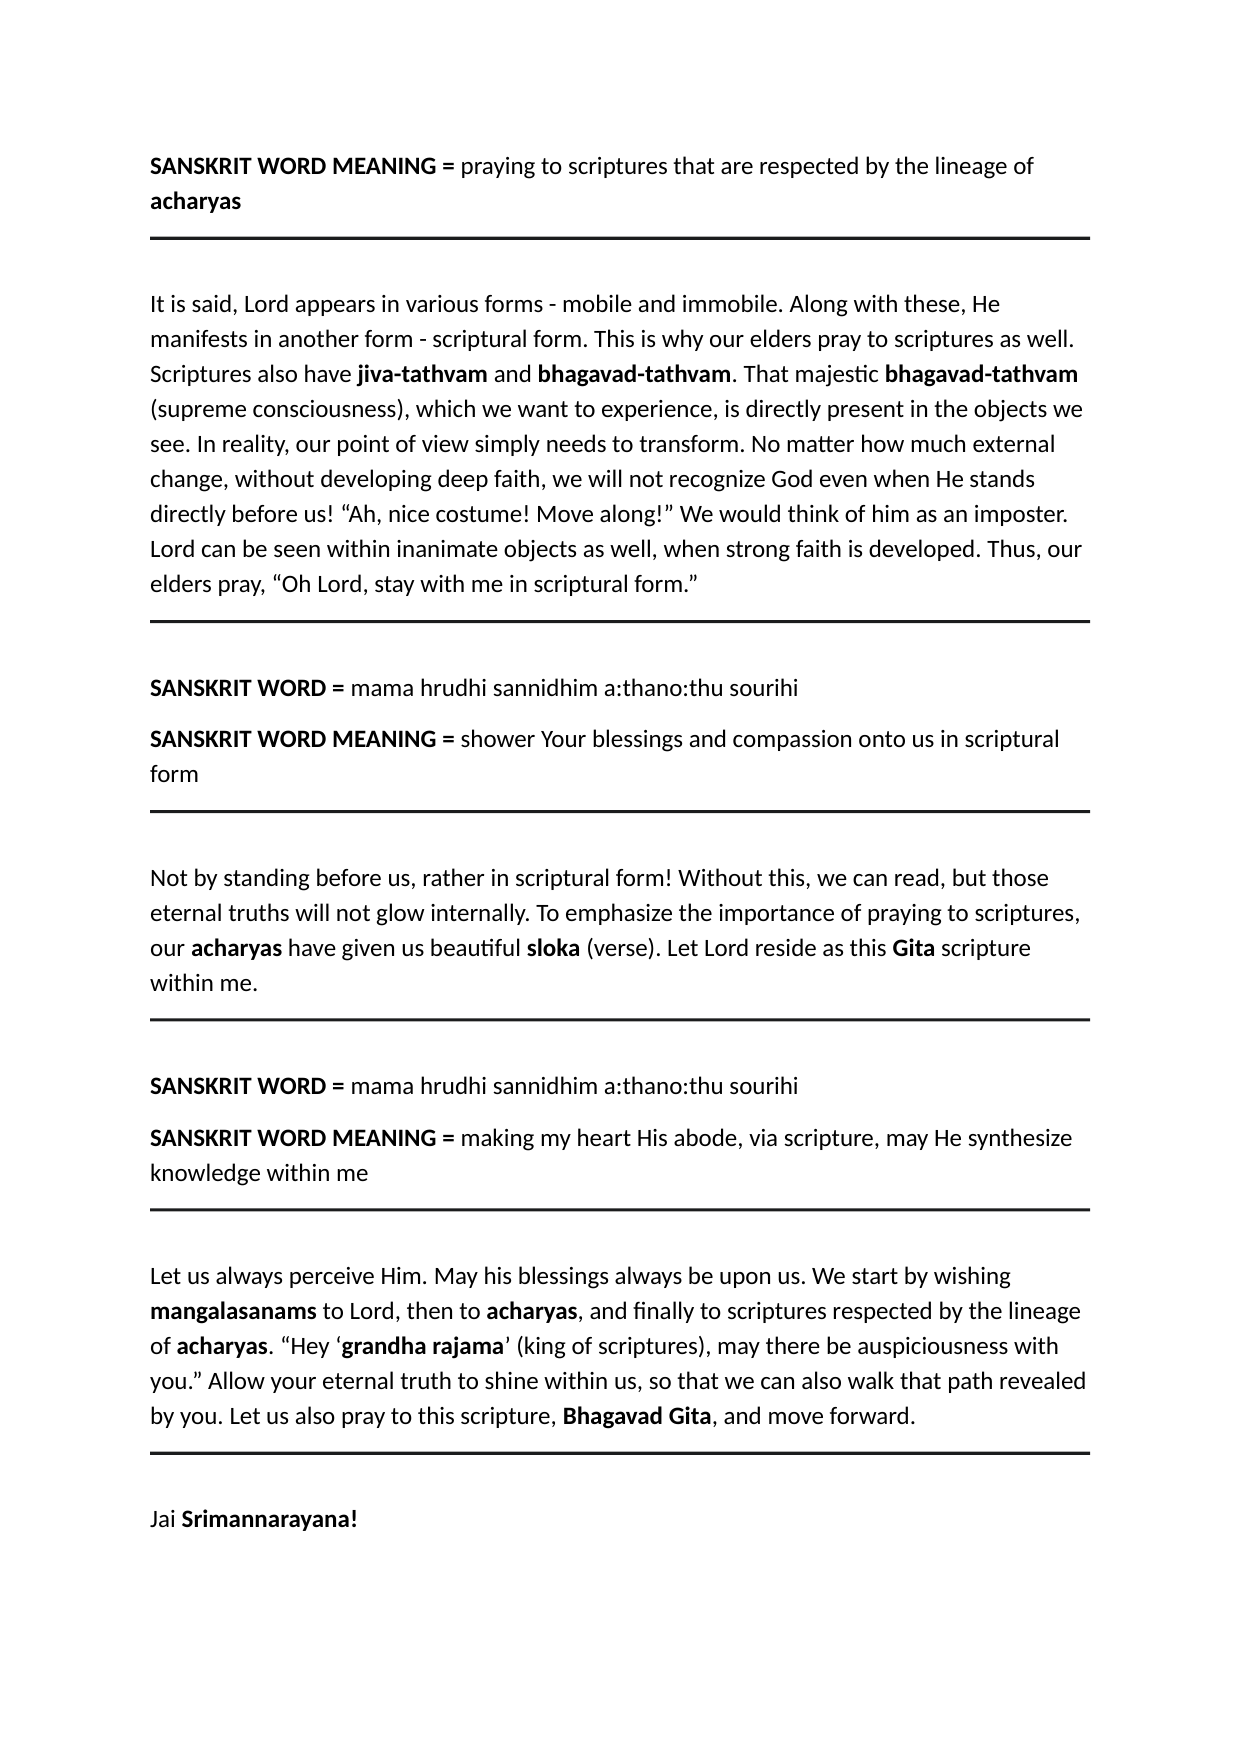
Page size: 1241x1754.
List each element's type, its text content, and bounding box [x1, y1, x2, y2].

text SANSKRIT WORD MEANING = making my heart His abode, via scripture, may He synthesize knowledge within me [150, 1122, 1090, 1187]
text SANSKRIT WORD MEANING = shower Your blessings and compassion onto us in scriptural form [150, 723, 1090, 789]
text Not by standing before us, rather in scriptural form! Without this, we can read, but those eternal truths will not glow internally. To emphasize the importance of praying to scriptures, our acharyas have given us beautiful sloka (verse). Let Lord reside as this Gita scripture within me. [150, 862, 1090, 997]
text Let us always perceive Him. May his blessings always be upon us. We start by wishing mangalasanams to Lord, then to acharyas, and finally to scriptures respected by the lineage of acharyas. “Hey ‘grandha rajama’ (king of scriptures), may there be auspiciousness with you.” Allow your eternal truth to shine within us, so that we can also walk that path revealed by you. Let us also pray to this scripture, Bhagavad Gita, and move forward. [150, 1260, 1090, 1431]
text SANSKRIT WORD = mama hrudhi sannidhim a:thano:thu sourihi [150, 1070, 1090, 1101]
text It is said, Lord appears in various forms - mobile and immobile. Along with these, He manifests in another form - scriptural form. This is why our elders pray to scriptures as well. Scriptures also have jiva-tathvam and bhagavad-tathvam. That majestic bhagavad-tathvam (supreme consciousness), which we want to experience, is directly present in the objects we see. In reality, our point of view simply needs to transform. No matter how much external change, without developing deep faith, we will not recognize God even when He stands directly before us! “Ah, nice costume! Move along!” We would think of him as an imposter. Lord can be seen within inanimate objects as well, when strong faith is developed. Thus, our elders pray, “Oh Lord, stay with me in scriptural form.” [150, 288, 1090, 599]
text SANSKRIT WORD MEANING = praying to scriptures that are respected by the lineage of acharyas [150, 150, 1090, 216]
text Jai Srimannarayana! [150, 1503, 1090, 1534]
text SANSKRIT WORD = mama hrudhi sannidhim a:thano:thu sourihi [150, 672, 1090, 702]
